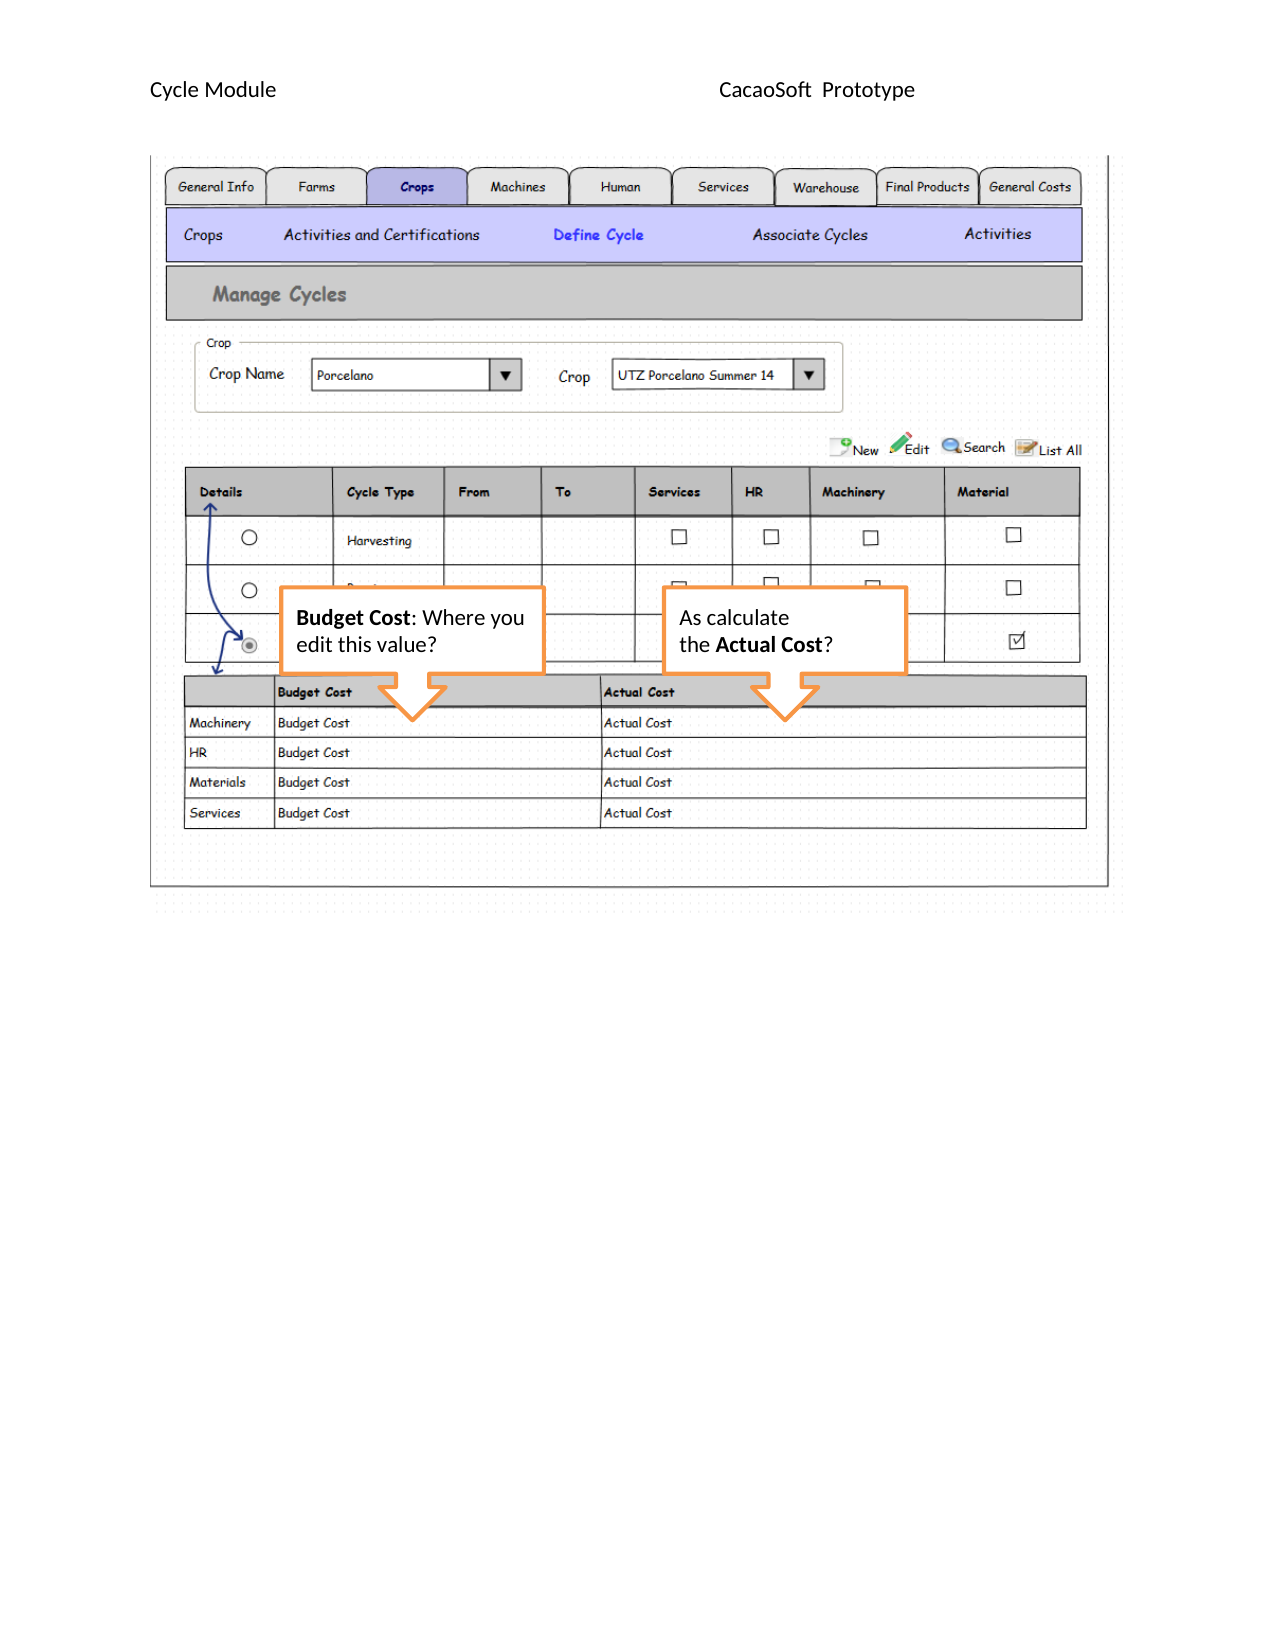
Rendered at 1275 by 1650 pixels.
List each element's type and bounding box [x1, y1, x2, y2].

picture [150, 150, 1125, 916]
